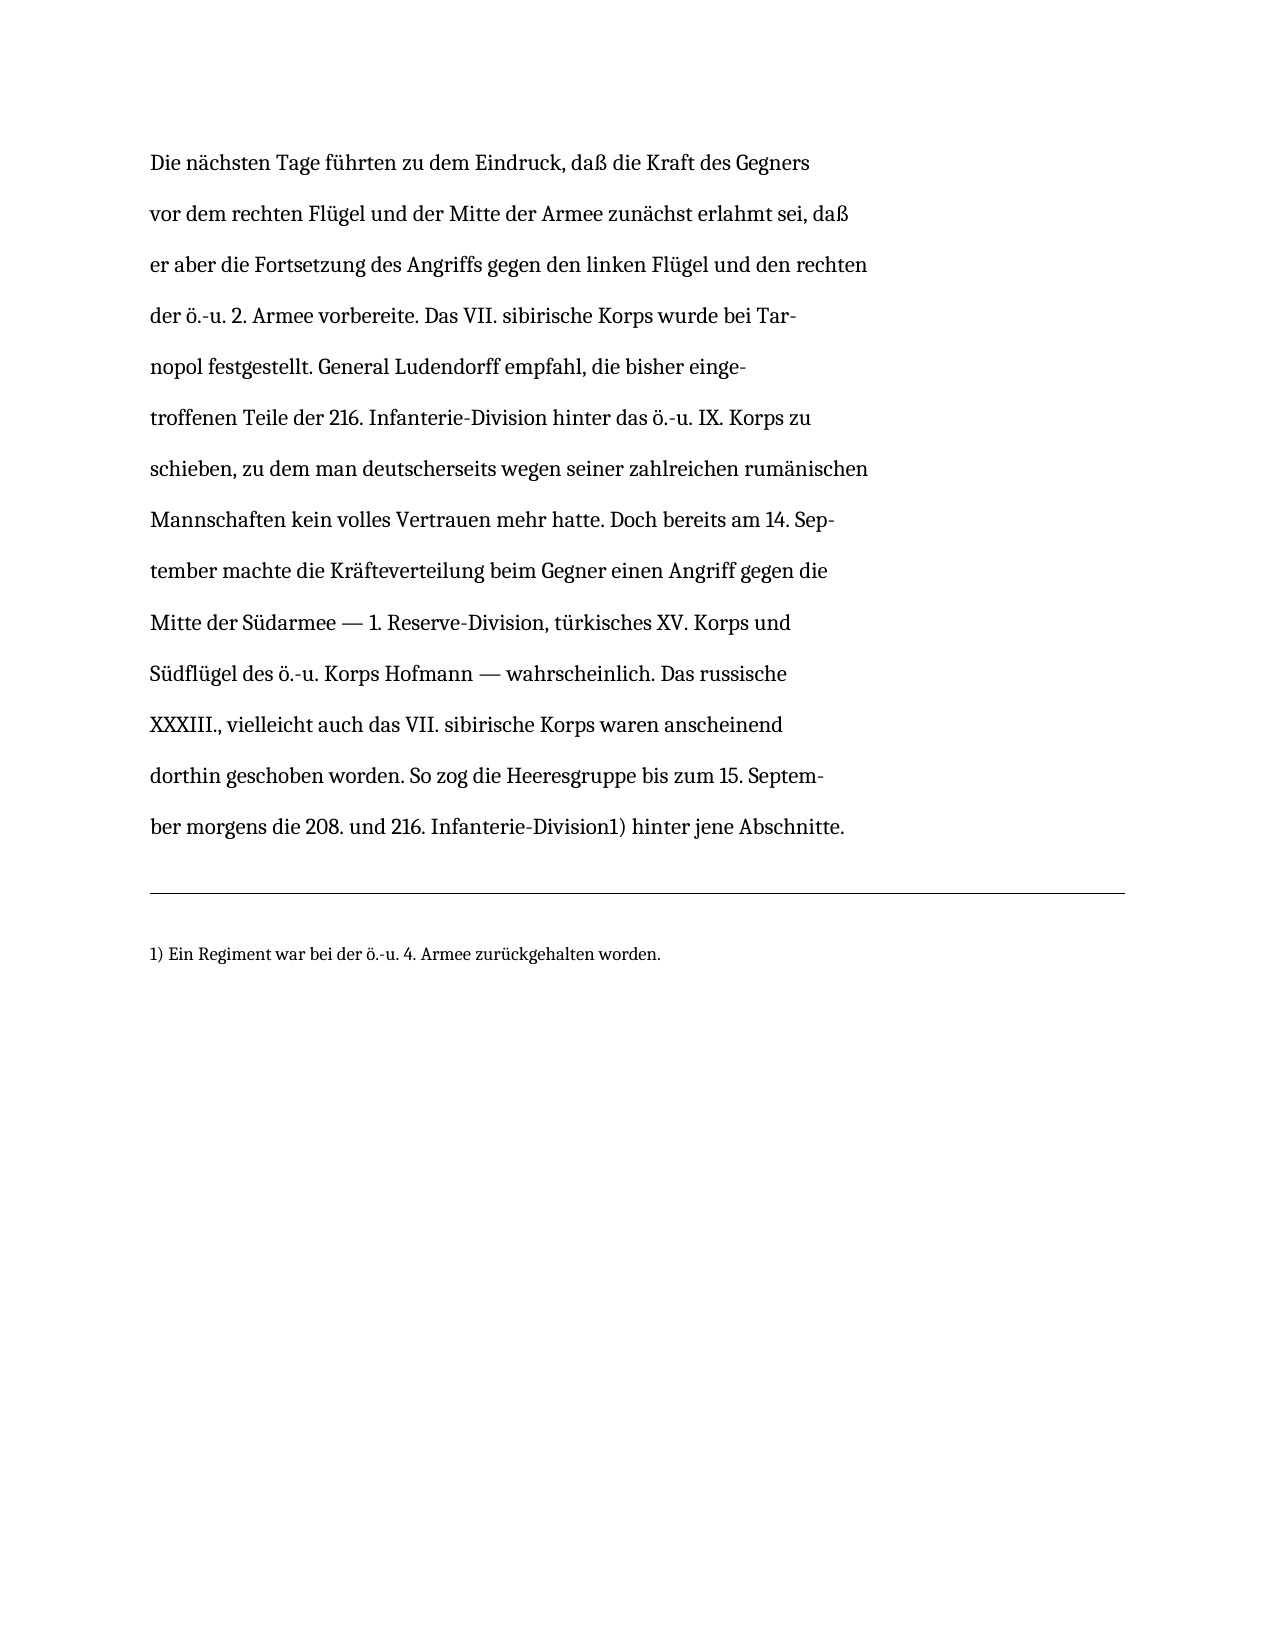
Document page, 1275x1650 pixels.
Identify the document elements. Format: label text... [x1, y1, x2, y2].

text dorthin geschoben worden. So zog die Heeresgruppe bis zum 15. Septem- [150, 762, 1125, 789]
text Südflügel des ö.-u. Korps Hofmann — wahrscheinlich. Das russische [150, 660, 1125, 687]
text Mitte der Südarmee — 1. Reserve-Division, türkisches XV. Korps und [150, 609, 1125, 636]
text nopol festgestellt. General Ludendorff empfahl, die bisher einge- [150, 354, 1125, 381]
text Die nächsten Tage führten zu dem Eindruck, daß die Kraft des Gegners [150, 150, 1125, 176]
text schieben, zu dem man deutscherseits wegen seiner zahlreichen rumänischen [150, 456, 1125, 483]
text ber morgens die 208. und 216. Infanterie-Division1) hinter jene Abschnitte. [150, 813, 1125, 840]
text Mannschaften kein volles Vertrauen mehr hatte. Doch bereits am 14. Sep- [150, 507, 1125, 534]
text vor dem rechten Flügel und der Mitte der Armee zunächst erlahmt sei, daß [150, 201, 1125, 227]
text XXXIII., vielleicht auch das VII. sibirische Korps waren anscheinend [150, 711, 1125, 738]
text troffenen Teile der 216. Infanterie-Division hinter das ö.-u. IX. Korps zu [150, 405, 1125, 432]
text tember machte die Kräfteverteilung beim Gegner einen Angriff gegen die [150, 558, 1125, 585]
text er aber die Fortsetzung des Angriffs gegen den linken Flügel und den rechten [150, 252, 1125, 278]
text der ö.-u. 2. Armee vorbereite. Das VII. sibirische Korps wurde bei Tar- [150, 303, 1125, 329]
text 1) Ein Regiment war bei der ö.-u. 4. Armee zurückgehalten worden. [150, 918, 1125, 989]
